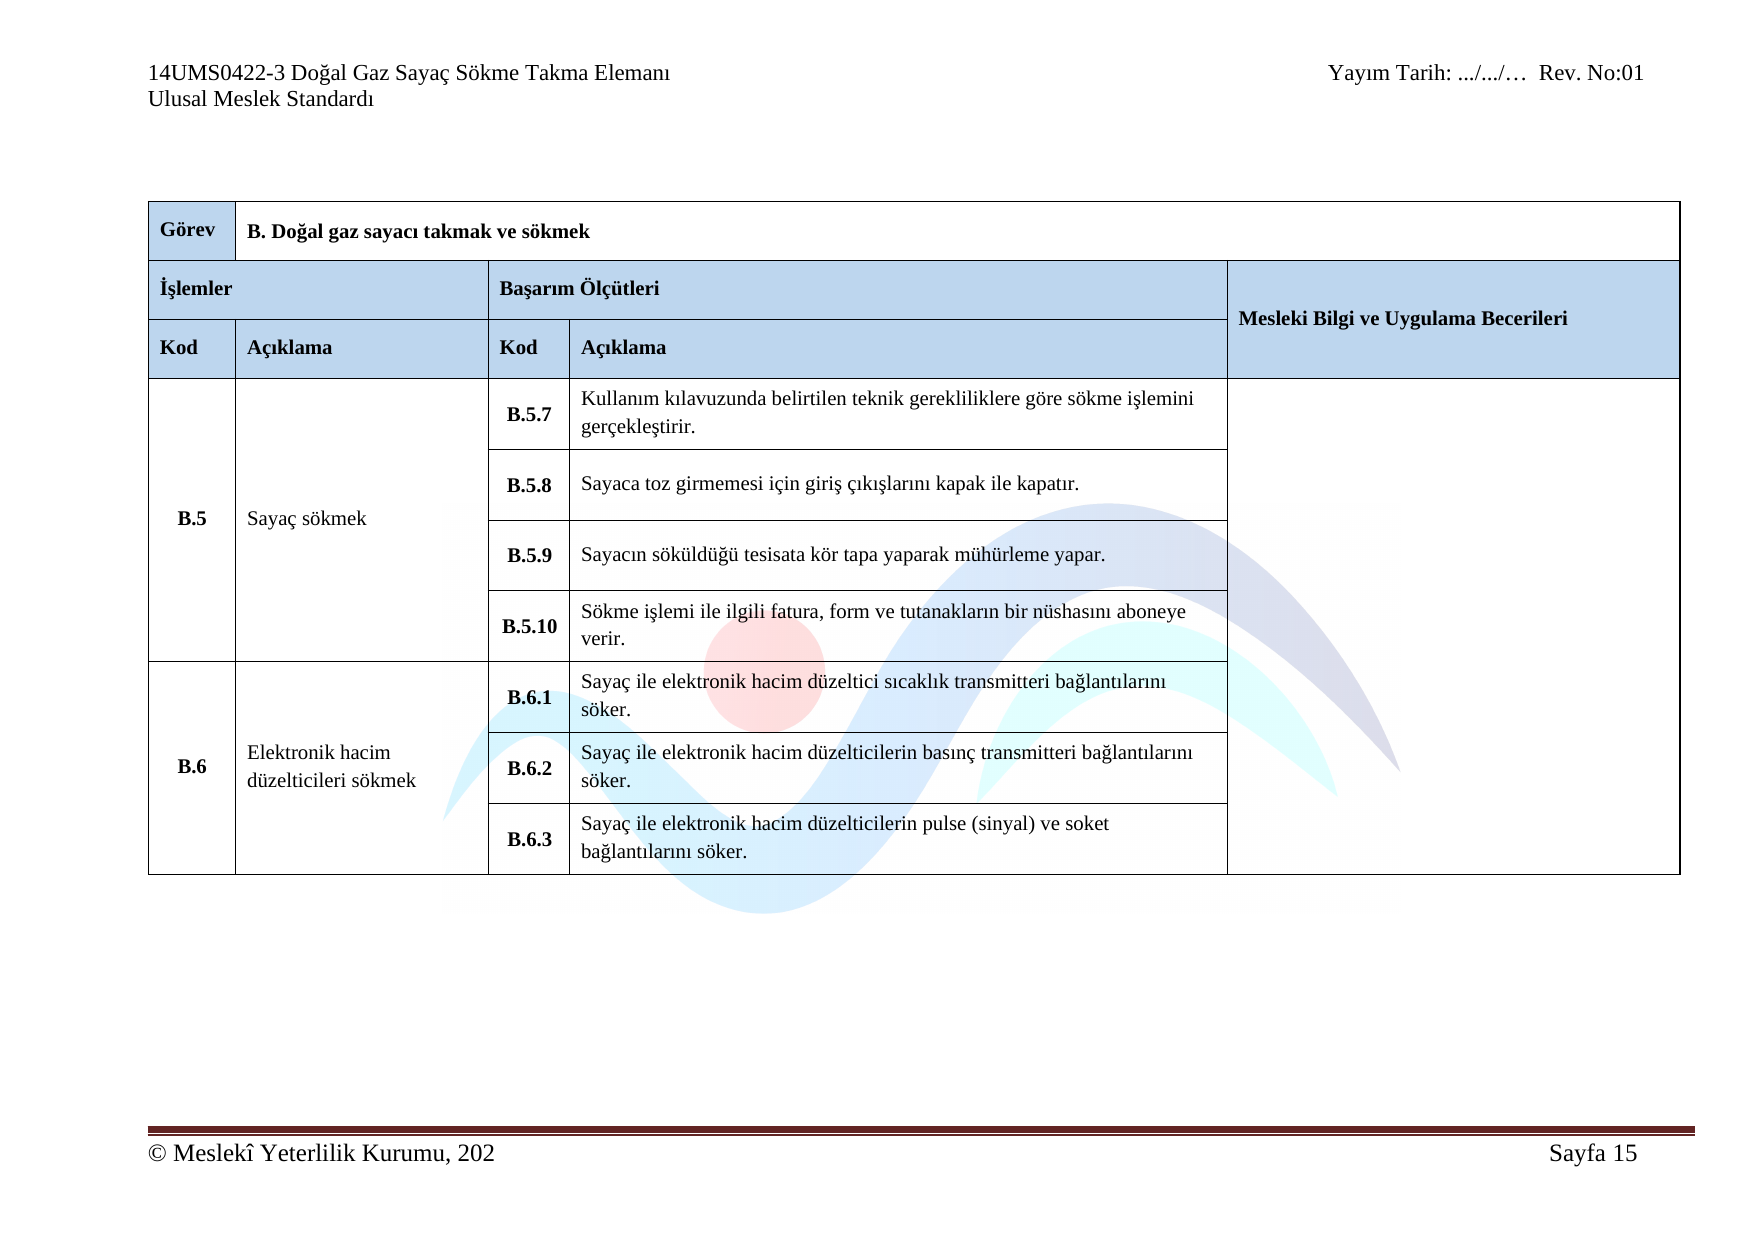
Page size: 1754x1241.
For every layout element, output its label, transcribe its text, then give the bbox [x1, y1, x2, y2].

table_cell Açıklama [236, 320, 488, 378]
table_cell Kod [149, 320, 235, 378]
table_cell Sayaç sökmek [236, 379, 488, 661]
table_cell B.5.9 [489, 521, 569, 590]
table_cell Kod [489, 320, 569, 378]
table_cell Sayaç ile elektronik hacim düzeltici sıcaklık transmitteri bağlantılarını söker. [570, 662, 1227, 732]
table_cell B.6.2 [489, 733, 569, 803]
table_cell İşlemler [149, 261, 488, 319]
table_cell [1228, 379, 1679, 874]
table_cell B.5.10 [489, 591, 569, 661]
table_cell Açıklama [570, 320, 1227, 378]
table_cell Başarım Ölçütleri [489, 261, 1227, 319]
table_cell Sayacın söküldüğü tesisata kör tapa yaparak mühürleme yapar. [570, 521, 1227, 590]
table_cell Sayaç ile elektronik hacim düzelticilerin pulse (sinyal) ve soket bağlantılarını söker. [570, 804, 1227, 874]
table_cell B.5.8 [489, 450, 569, 519]
table_header B. Doğal gaz sayacı takmak ve sökmek [236, 202, 1679, 260]
table_cell Elektronik hacim düzelticileri sökmek [236, 662, 488, 874]
table_cell B.5 [149, 379, 235, 661]
table_cell Sökme işlemi ile ilgili fatura, form ve tutanakların bir nüshasını aboneye verir. [570, 591, 1227, 661]
table_cell Sayaca toz girmemesi için giriş çıkışlarını kapak ile kapatır. [570, 450, 1227, 519]
table_header Görev [149, 202, 235, 260]
table_cell Kullanım kılavuzunda belirtilen teknik gerekliliklere göre sökme işlemini gerçekleştirir. [570, 379, 1227, 449]
table_cell Mesleki Bilgi ve Uygulama Becerileri [1228, 261, 1679, 378]
table_cell Sayaç ile elektronik hacim düzelticilerin basınç transmitteri bağlantılarını söker. [570, 733, 1227, 803]
table_cell B.5.7 [489, 379, 569, 449]
table_cell B.6.3 [489, 804, 569, 874]
table_cell B.6 [149, 662, 235, 874]
table_cell B.6.1 [489, 662, 569, 732]
